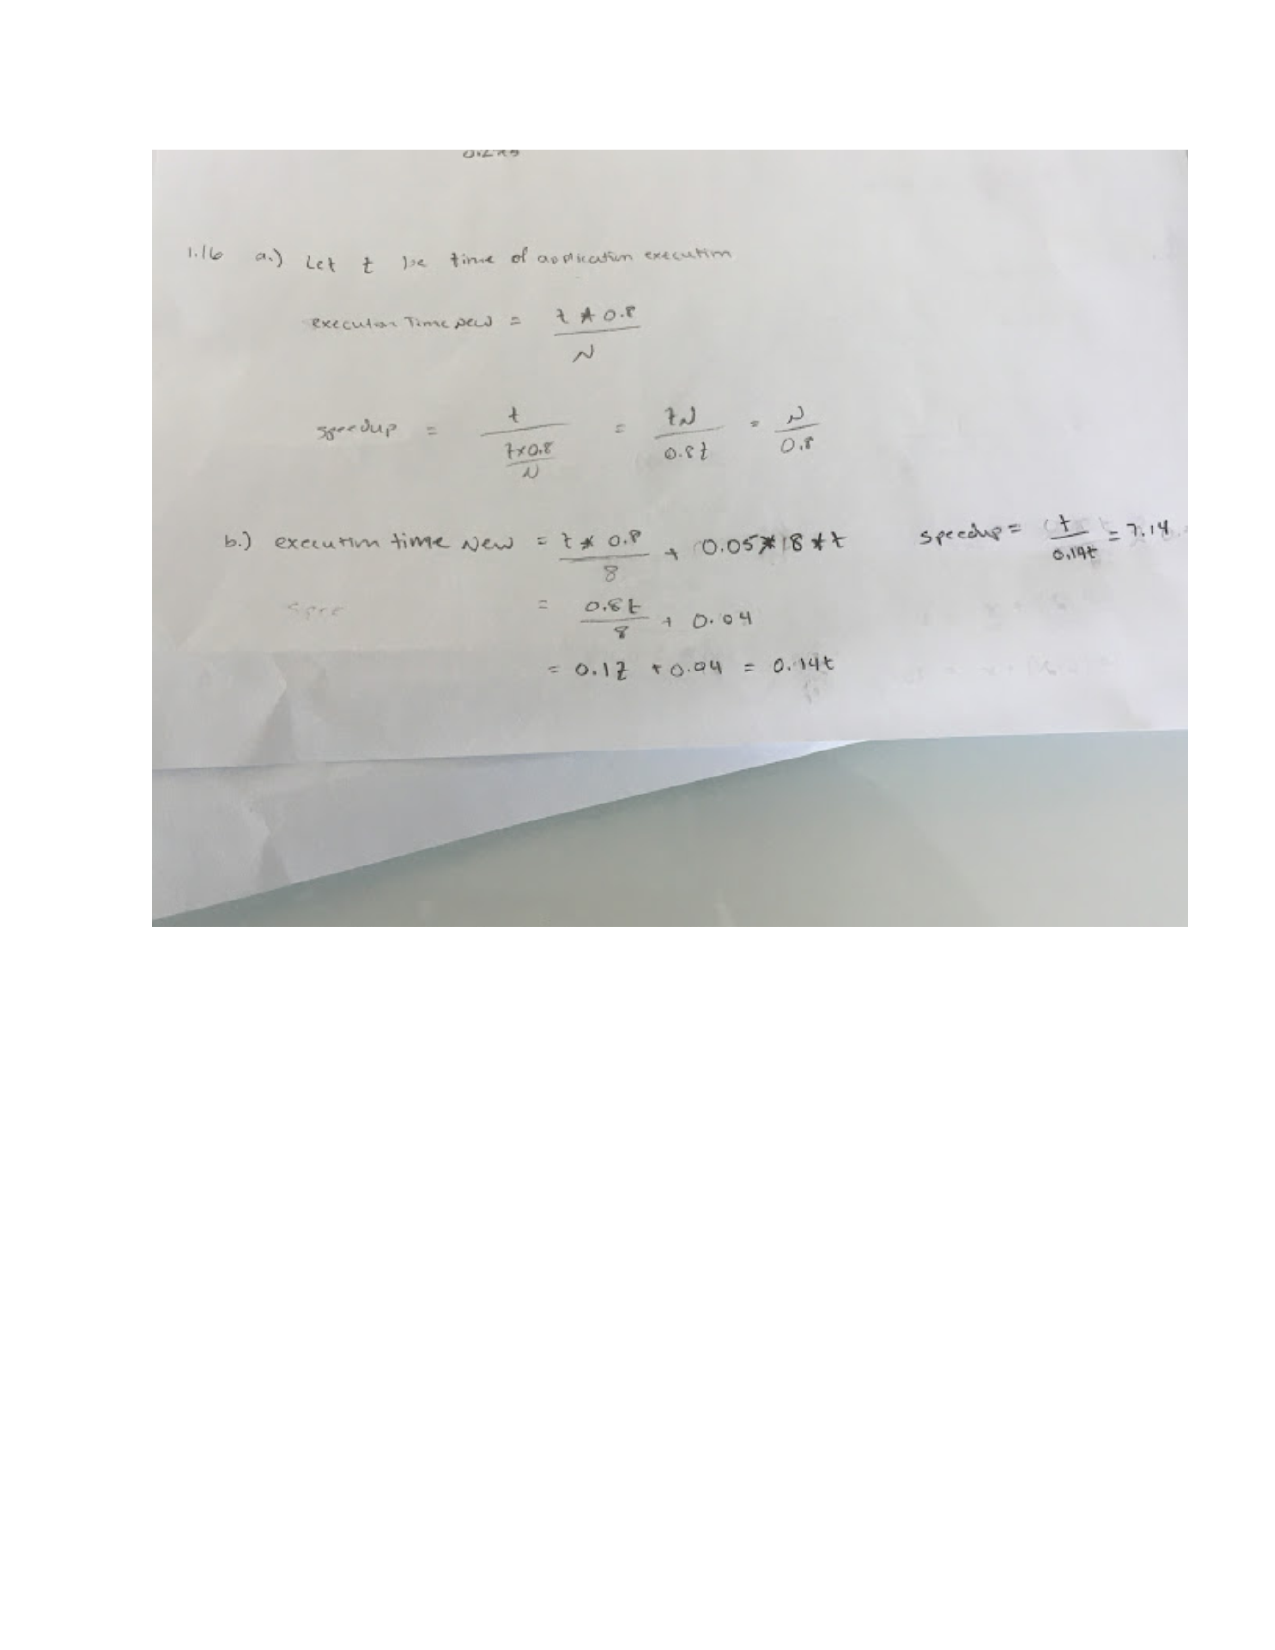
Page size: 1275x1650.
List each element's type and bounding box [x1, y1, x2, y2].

picture [153, 150, 1188, 927]
